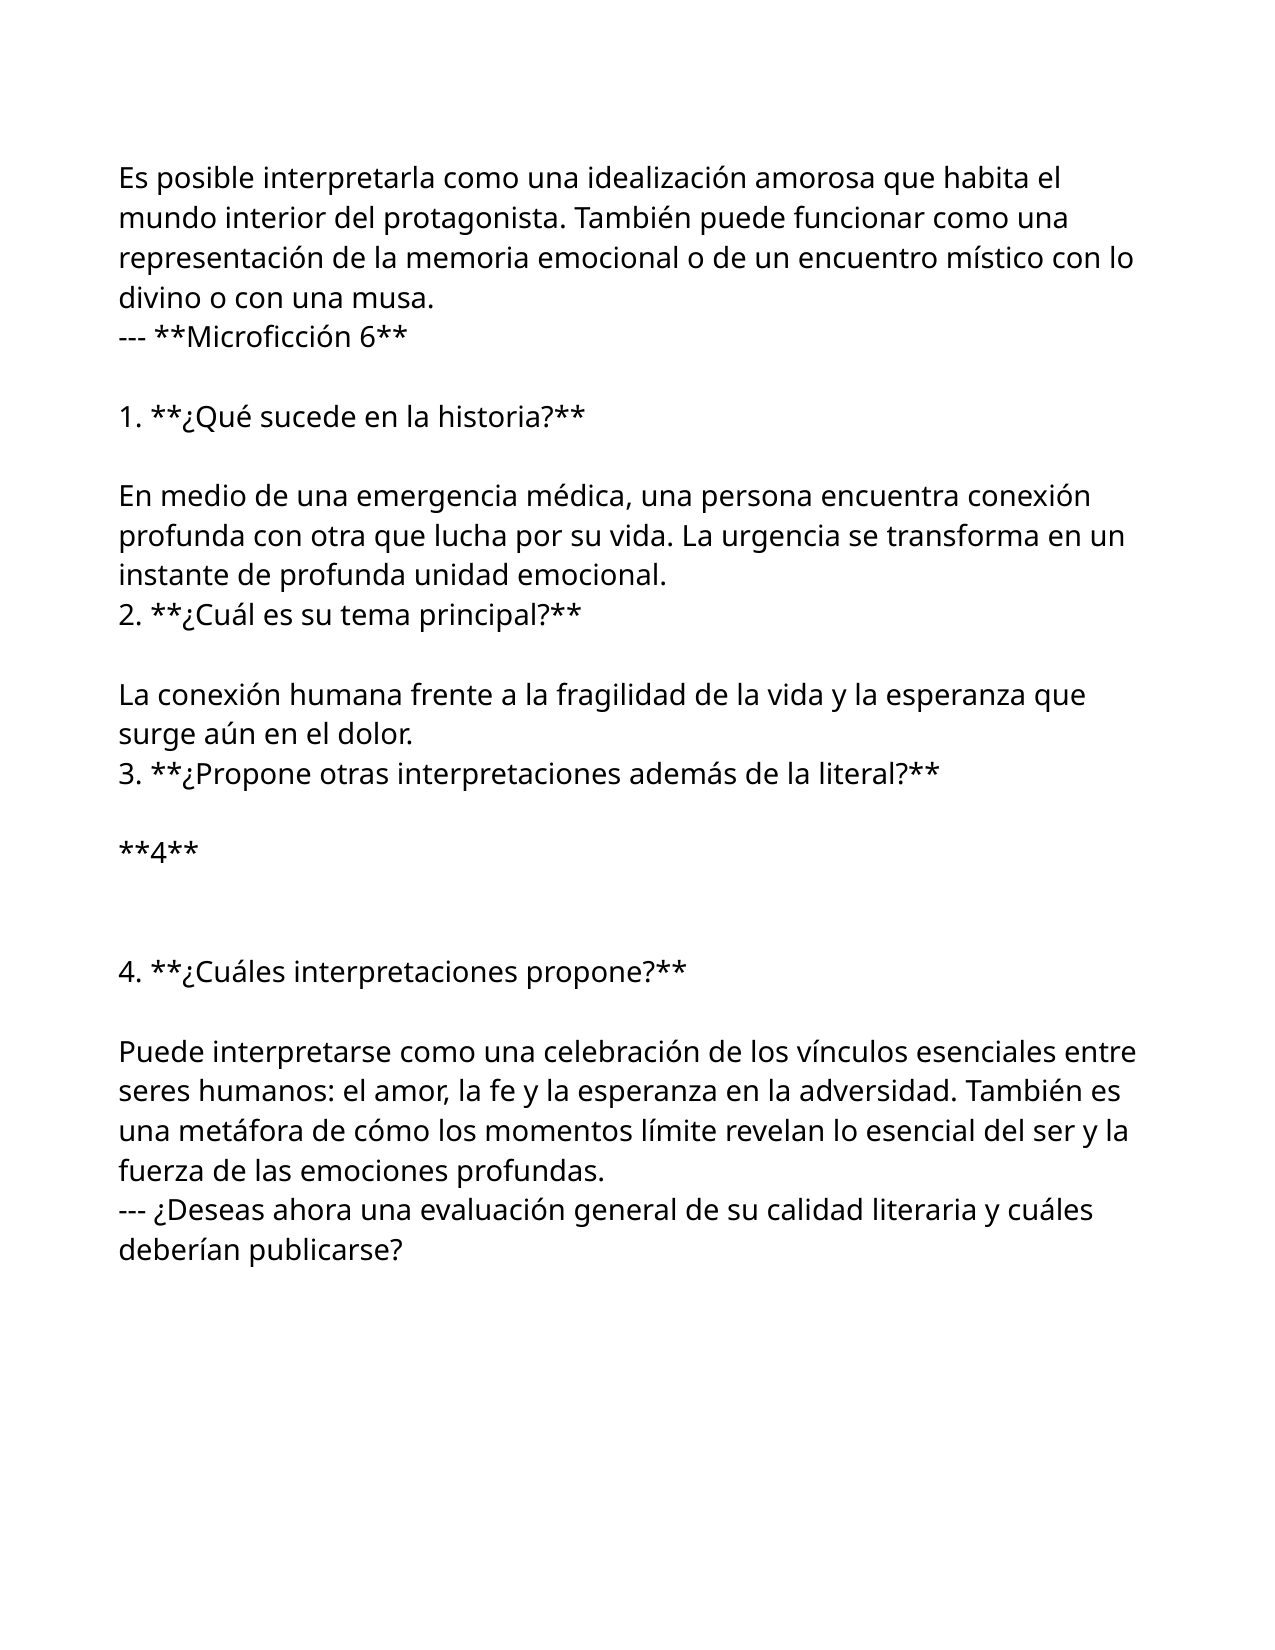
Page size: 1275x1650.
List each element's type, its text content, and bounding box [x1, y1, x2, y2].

text Puede interpretarse como una celebración de los vínculos esenciales entre seres humanos: el amor, la fe y la esperanza en la adversidad. También es una metáfora de cómo los momentos límite revelan lo esencial del ser y la fuerza de las emociones profundas. [118, 1031, 1157, 1190]
text 4. **¿Cuáles interpretaciones propone?** [118, 952, 1157, 991]
text **4** [118, 832, 1157, 872]
text Es posible interpretarla como una idealización amorosa que habita el mundo interior del protagonista. También puede funcionar como una representación de la memoria emocional o de un encuentro místico con lo divino o con una musa. [118, 158, 1157, 317]
text 3. **¿Propone otras interpretaciones además de la literal?** [118, 753, 1157, 793]
text 1. **¿Qué sucede en la historia?** [118, 396, 1157, 436]
text --- ¿Deseas ahora una evaluación general de su calidad literaria y cuáles deberían publicarse? [118, 1190, 1157, 1269]
text 2. **¿Cuál es su tema principal?** [118, 594, 1157, 634]
text --- **Microficción 6** [118, 317, 1157, 356]
text En medio de una emergencia médica, una persona encuentra conexión profunda con otra que lucha por su vida. La urgencia se transforma en un instante de profunda unidad emocional. [118, 475, 1157, 594]
text La conexión humana frente a la fragilidad de la vida y la esperanza que surge aún en el dolor. [118, 674, 1157, 753]
